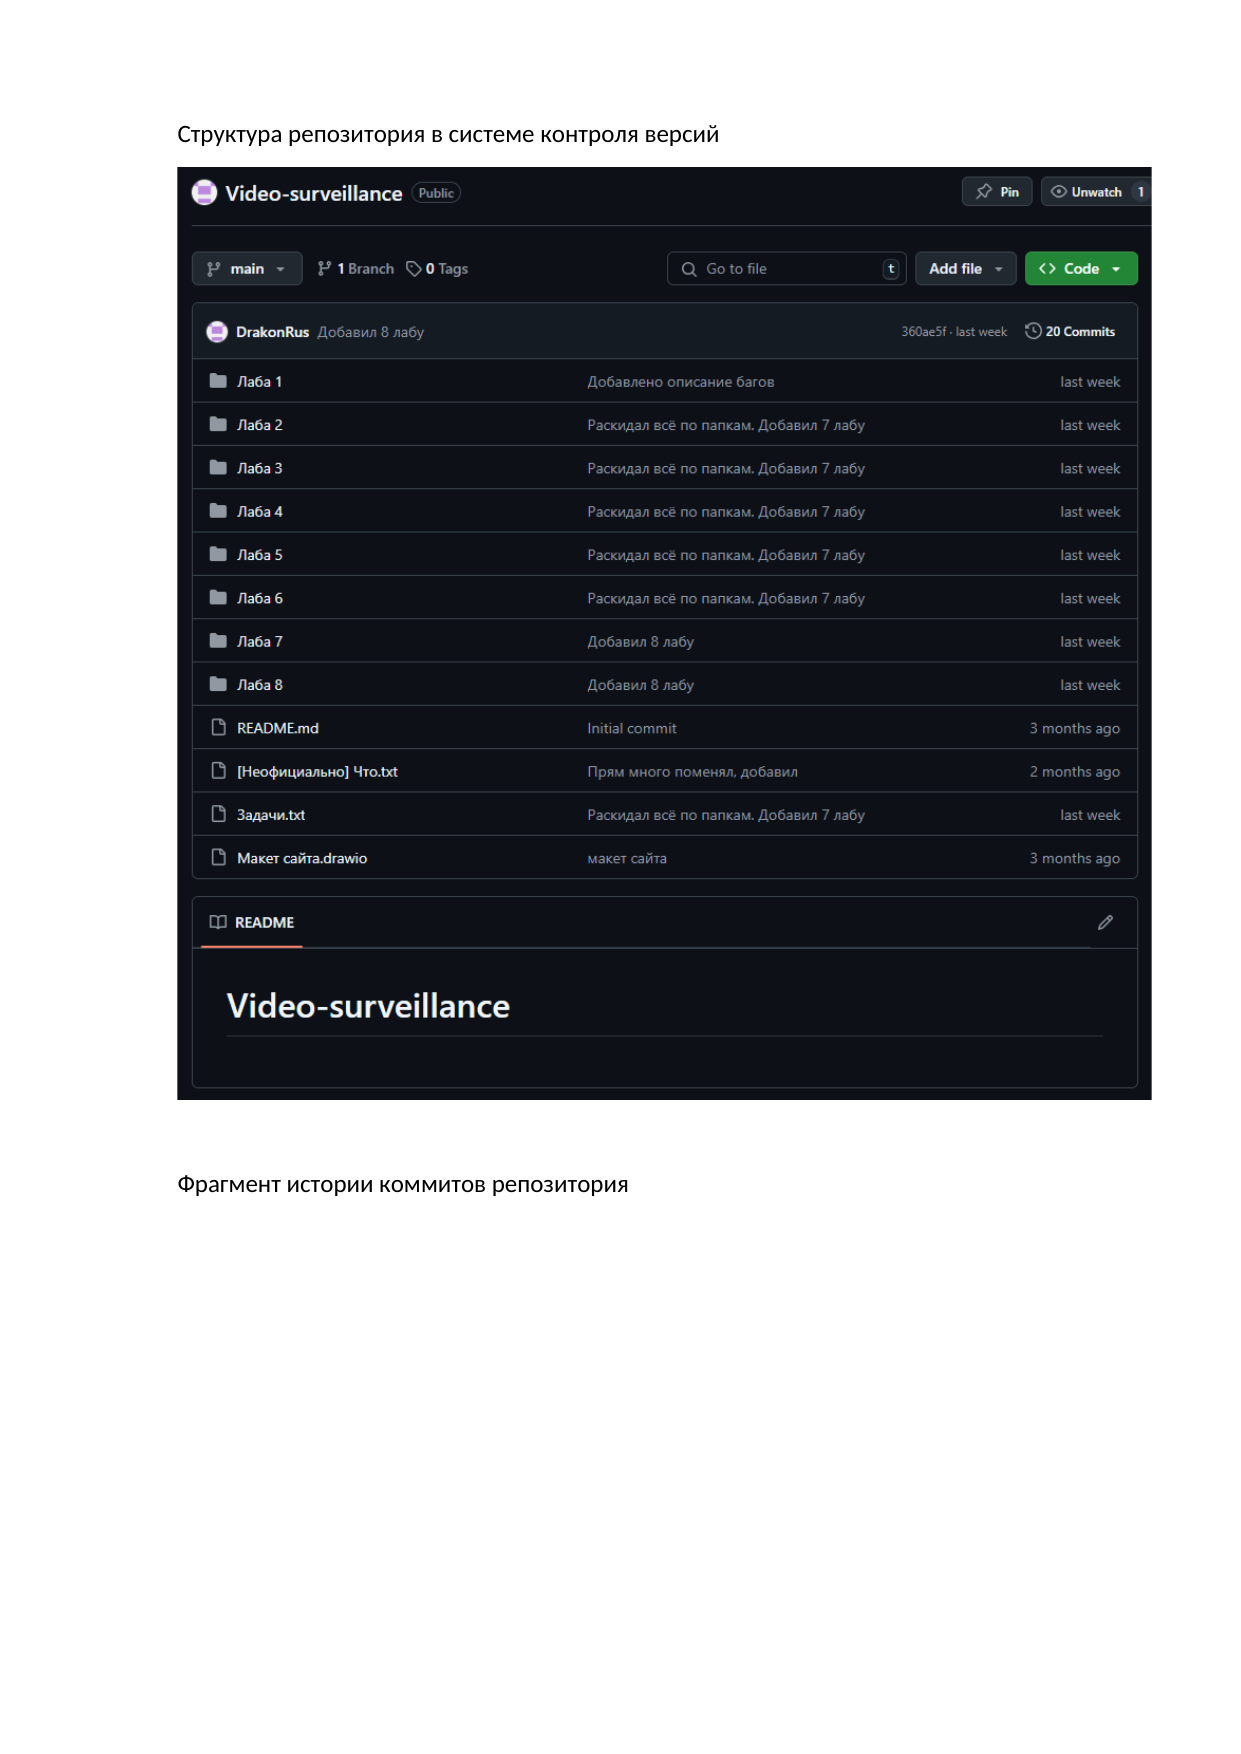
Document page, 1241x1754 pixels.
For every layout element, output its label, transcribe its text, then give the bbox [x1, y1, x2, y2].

text Структура репозитория в системе контроля версий [177, 118, 1152, 149]
text Фрагмент истории коммитов репозитория [177, 1168, 1152, 1199]
picture [177, 167, 1152, 1100]
